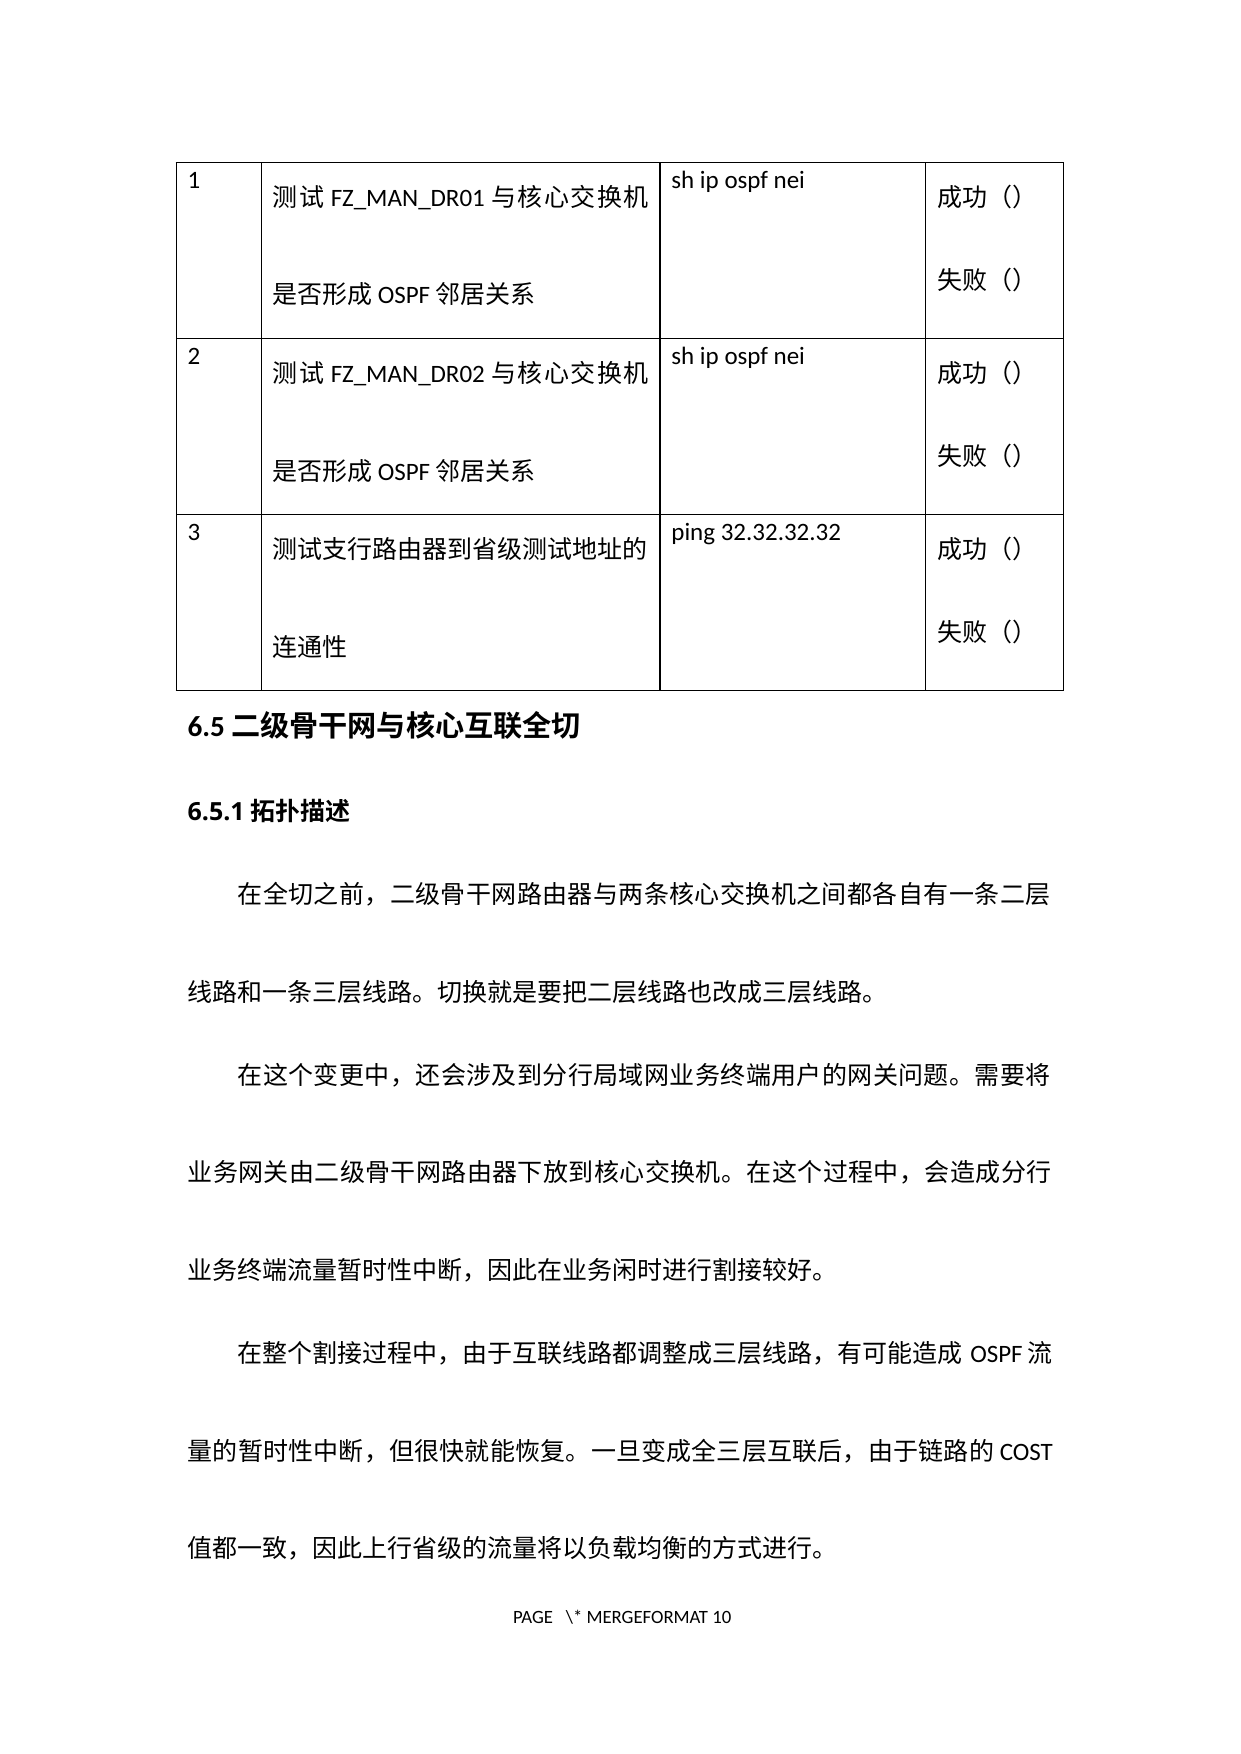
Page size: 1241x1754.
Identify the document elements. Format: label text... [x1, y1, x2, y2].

table_cell sh ip ospf nei [661, 163, 925, 338]
table_cell 测试支行路由器到省级测试地址的连通性 [262, 515, 659, 690]
text 6.5二级骨干网与核心互联全切 [187, 691, 1053, 756]
table_cell 测试FZ_MAN_DR02与核心交换机是否形成OSPF邻居关系 [262, 339, 659, 514]
table_cell 成功（） 失败（） [926, 515, 1063, 690]
text 在全切之前，二级骨干网路由器与两条核心交换机之间都各自有一条二层线路和一条三层线路。切换就是要把二层线路也改成三层线路。 [187, 860, 1053, 1023]
text 在整个割接过程中，由于互联线路都调整成三层线路，有可能造成OSPF流量的暂时性中断，但很快就能恢复。一旦变成全三层互联后，由于链路的COST值都一致，因此上行省级的流量将以负载均衡的方式进行。 [187, 1319, 1053, 1579]
text 6.5.1拓扑描述 [187, 777, 1053, 842]
table_cell 测试FZ_MAN_DR01与核心交换机是否形成OSPF邻居关系 [262, 163, 659, 338]
table_cell 2 [177, 339, 261, 514]
table_cell 3 [177, 515, 261, 690]
table_cell 1 [177, 163, 261, 338]
table_cell 成功（） 失败（） [926, 163, 1063, 338]
table_cell sh ip ospf nei [661, 339, 925, 514]
table_cell ping 32.32.32.32 [661, 515, 925, 690]
text 在这个变更中，还会涉及到分行局域网业务终端用户的网关问题。需要将业务网关由二级骨干网路由器下放到核心交换机。在这个过程中，会造成分行业务终端流量暂时性中断，因此在业务闲时进行割接较好。 [187, 1041, 1053, 1301]
table_cell 成功（） 失败（） [926, 339, 1063, 514]
